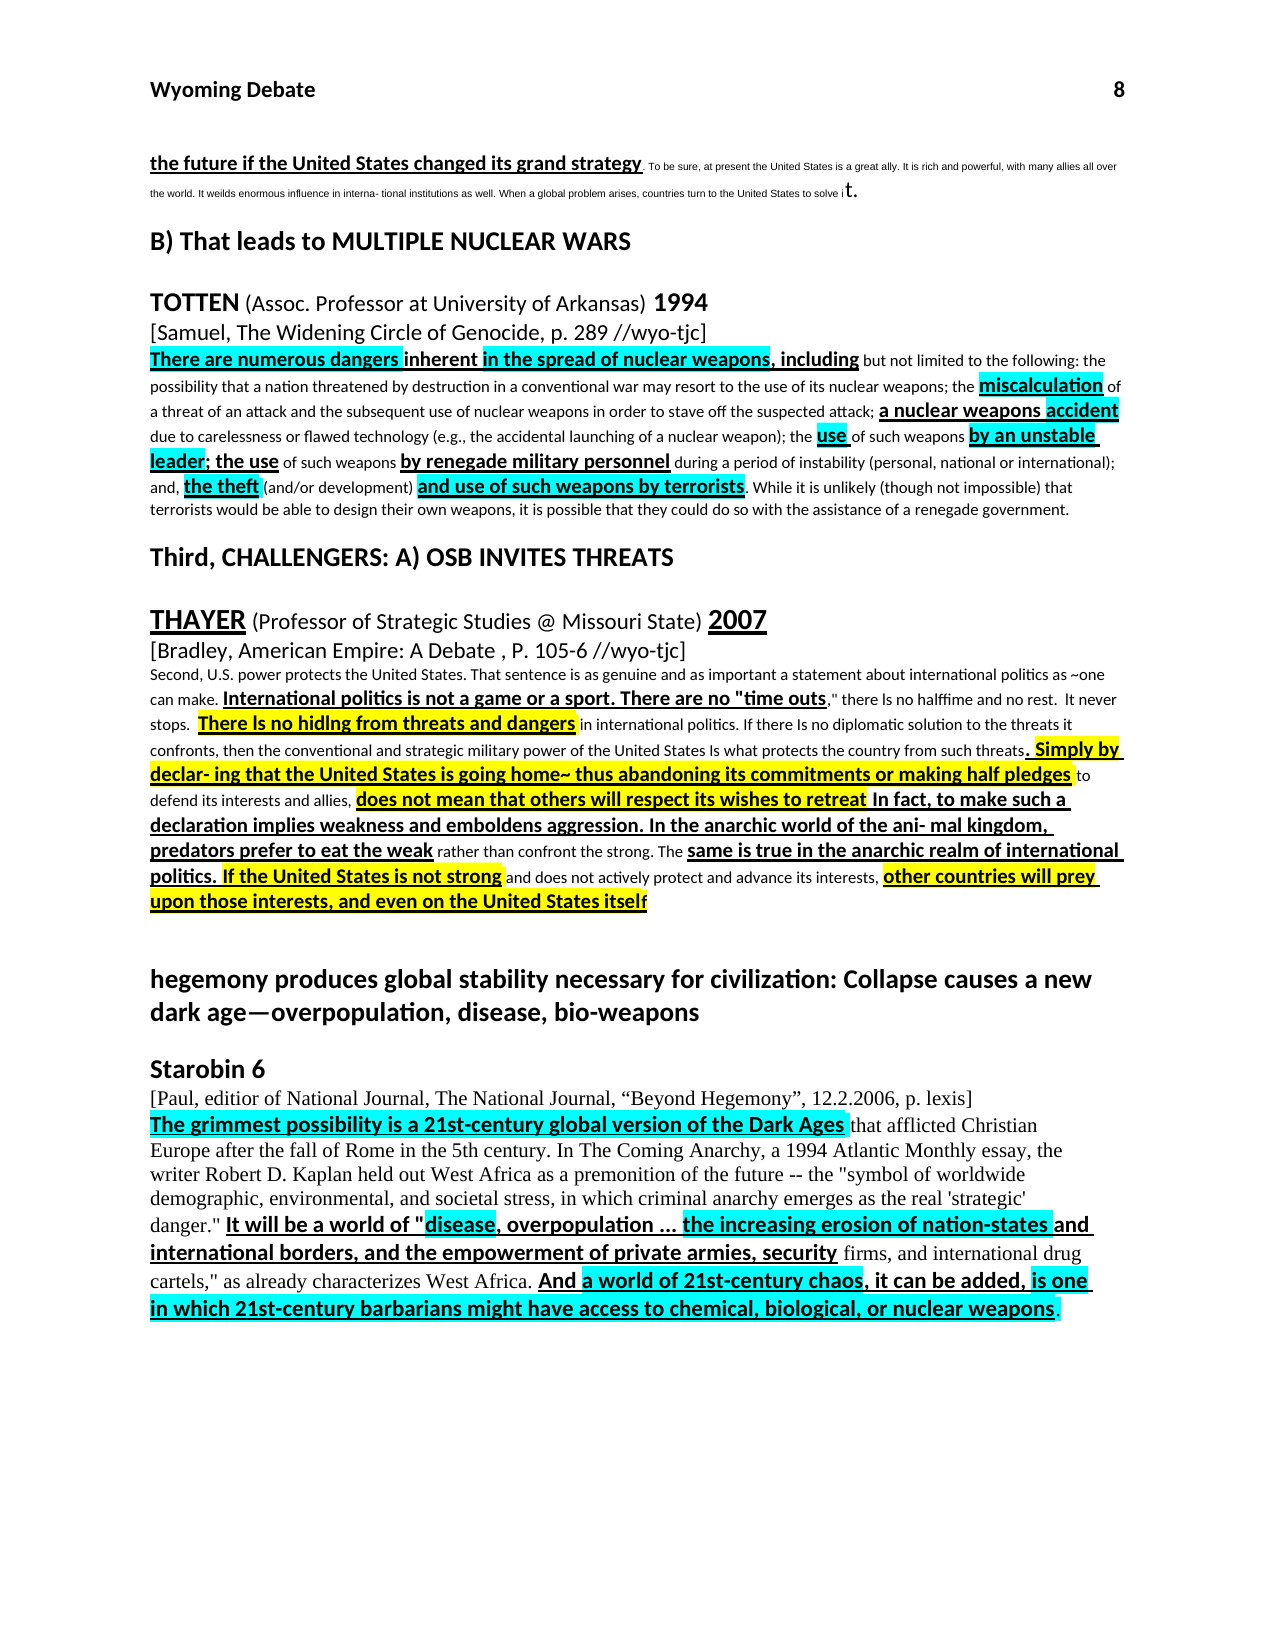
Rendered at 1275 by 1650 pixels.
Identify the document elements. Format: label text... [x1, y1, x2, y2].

text [Bradley, American Empire: A Debate , P. 105-6 //wyo-tjc] [150, 637, 1125, 665]
text The grimmest possibility is a 21st-century global version of the Dark Ages that afflicted Christian Europe after the fall of Rome in the 5th century. In The Coming Anarchy, a 1994 Atlantic Monthly essay, the writer Robert D. Kaplan held out as a premonition of the future -- the "symbol of worldwide demographic, environmental, and societal stress, in which criminal anarchy emerges as the real 'strategic' danger." It will be a world of "disease, overpopulation ... the increasing erosion of nation-states and international borders, and the empowerment of private armies, security firms, and international drug cartels," as already characterizes . And a world of 21st-century chaos, it can be added, is one in which 21st-century barbarians might have access to chemical, biological, or nuclear weapons. [150, 1110, 1095, 1322]
text B) That leads to MULTIPLE NUCLEAR WARS [150, 224, 1125, 257]
text [Samuel, The Widening Circle of Genocide, p. 289 //wyo-tjc] [150, 318, 1125, 346]
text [150, 150, 1125, 203]
text Third, CHALLENGERS: A) OSB INVITES THREATS [150, 540, 1125, 573]
text Second, U.S. power protects the United States. That sentence is as genuine and as important a statement about international politics as ~one can make. International politics is not a game or a sport. There are no "time outs," there ls no halffime and no rest. lt never stops. There ls no hidlng from threats and dangers in international politics. If there Is no diplomatic solution to the threats it confronts, then the conventional and strategic military power of the United States Is what protects the country from such threats. Simply by declar- ing that the United States is going home~ thus abandoning its commitments or making half pledges to defend its interests and allies, does not mean that others will respect its wishes to retreat In fact, to make such a declaration implies weakness and emboldens aggression. In the anarchic world of the ani- mal kingdom, predators prefer to eat the weak rather than confront the strong. The same is true in the anarchic realm of international politics. If the United States is not strong and does not actively protect and advance its interests, other countries will prey upon those interests, and even on the United States itself [150, 665, 1125, 914]
text Starobin 6 [150, 1053, 1125, 1086]
text THAYER (Professor of Strategic Studies @ Missouri State) 2007 [150, 601, 1125, 637]
text There are numerous dangers inherent in the spread of nuclear weapons, including but not limited to the following: the possibility that a nation threatened by destruction in a conventional war may resort to the use of its nuclear weapons; the miscalculation of a threat of an attack and the subsequent use of nuclear weapons in order to stave off the suspected attack; a nuclear weapons accident due to carelessness or flawed technology (e.g., the accidental launching of a nuclear weapon); the use of such weapons by an unstable leader; the use of such weapons by renegade military personnel during a period of instability (personal, national or international); and, the theft (and/or development) and use of such weapons by terrorists. While it is unlikely (though not impossible) that terrorists would be able to design their own weapons, it is possible that they could do so with the assistance of a renegade government. [150, 346, 1125, 519]
text TOTTEN (Assoc. Professor at University of Arkansas) 1994 [150, 285, 1125, 318]
text hegemony produces global stability necessary for civilization: Collapse causes a new dark age—overpopulation, disease, bio-weapons [150, 963, 1125, 1029]
text [Paul, editior of National Journal, The National Journal, “Beyond Hegemony”, 12.2.2006, p. lexis] [150, 1086, 1125, 1110]
